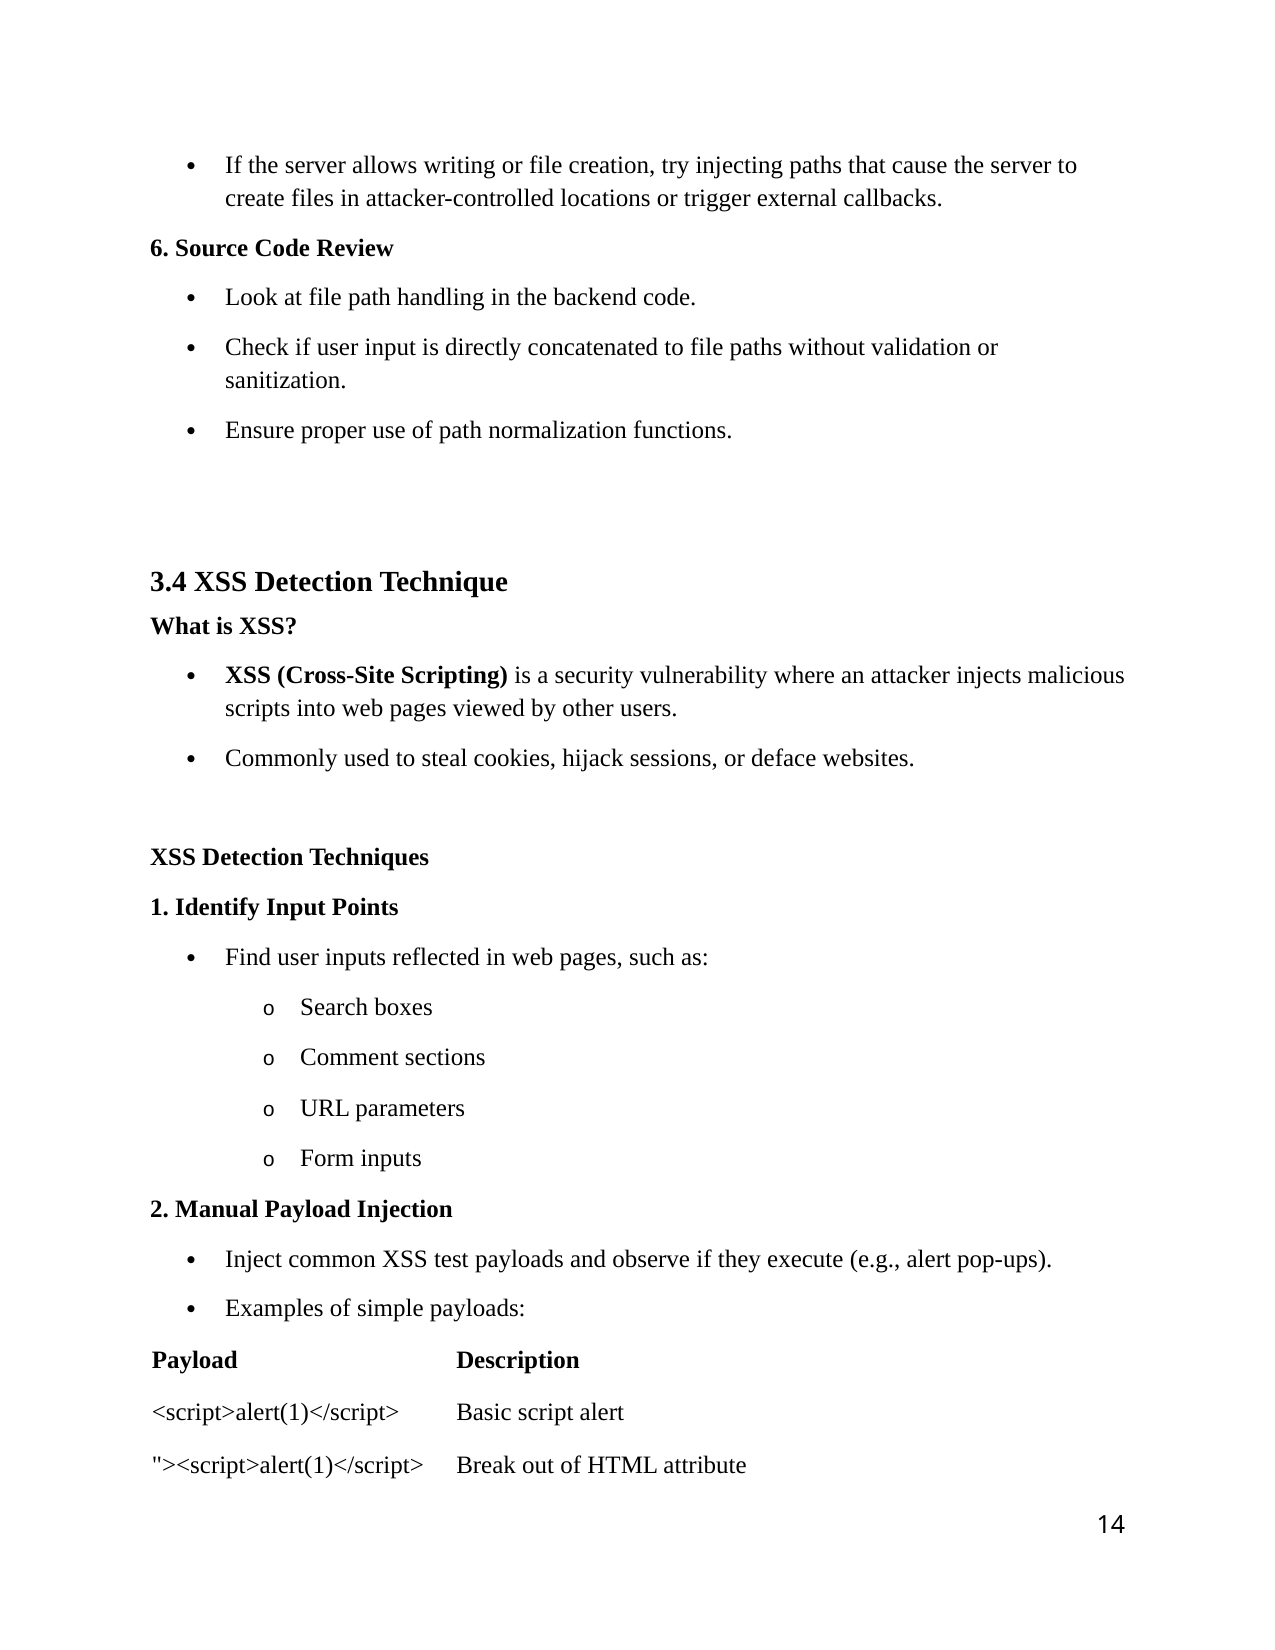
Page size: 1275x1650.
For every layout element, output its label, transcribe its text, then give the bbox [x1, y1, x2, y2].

list Comment sections [262, 1042, 1125, 1072]
table_cell Basic script alert [454, 1396, 783, 1449]
list Inject common XSS test payloads and observe if they execute (e.g., alert pop-ups). [187, 1244, 1125, 1272]
text What is XSS? [150, 611, 1125, 639]
text 1. Identify Input Points [150, 892, 1125, 921]
subtitle XSS Detection Technique [150, 564, 1125, 597]
list Check if user input is directly concatenated to file paths without validation or sanitization. [187, 332, 1125, 394]
list Examples of simple payloads: [187, 1293, 1125, 1322]
list XSS (Cross-Site Scripting) is a security vulnerability where an attacker injects malicious scripts into web pages viewed by other users. [187, 660, 1125, 722]
list Form inputs [262, 1143, 1125, 1173]
text XSS Detection Techniques [150, 842, 1125, 871]
list URL parameters [262, 1093, 1125, 1122]
list Look at file path handling in the backend code. [187, 282, 1125, 311]
table_cell "><script>alert(1)</script> [150, 1449, 454, 1481]
table_header Payload [150, 1343, 454, 1396]
list If the server allows writing or file creation, try injecting paths that cause the server to create files in attacker-controlled locations or trigger external callbacks. [187, 150, 1125, 212]
list Ensure proper use of path normalization functions. [187, 415, 1125, 443]
list Find user inputs reflected in web pages, such as: [187, 942, 1125, 971]
list Commonly used to steal cookies, hijack sessions, or deface websites. [187, 743, 1125, 772]
text 2. Manual Payload Injection [150, 1194, 1125, 1223]
table_cell Break out of HTML attribute [454, 1449, 783, 1481]
table_cell <script>alert(1)</script> [150, 1396, 454, 1449]
text 6. Source Code Review [150, 233, 1125, 261]
table_header Description [454, 1343, 783, 1396]
list Search boxes [262, 992, 1125, 1021]
